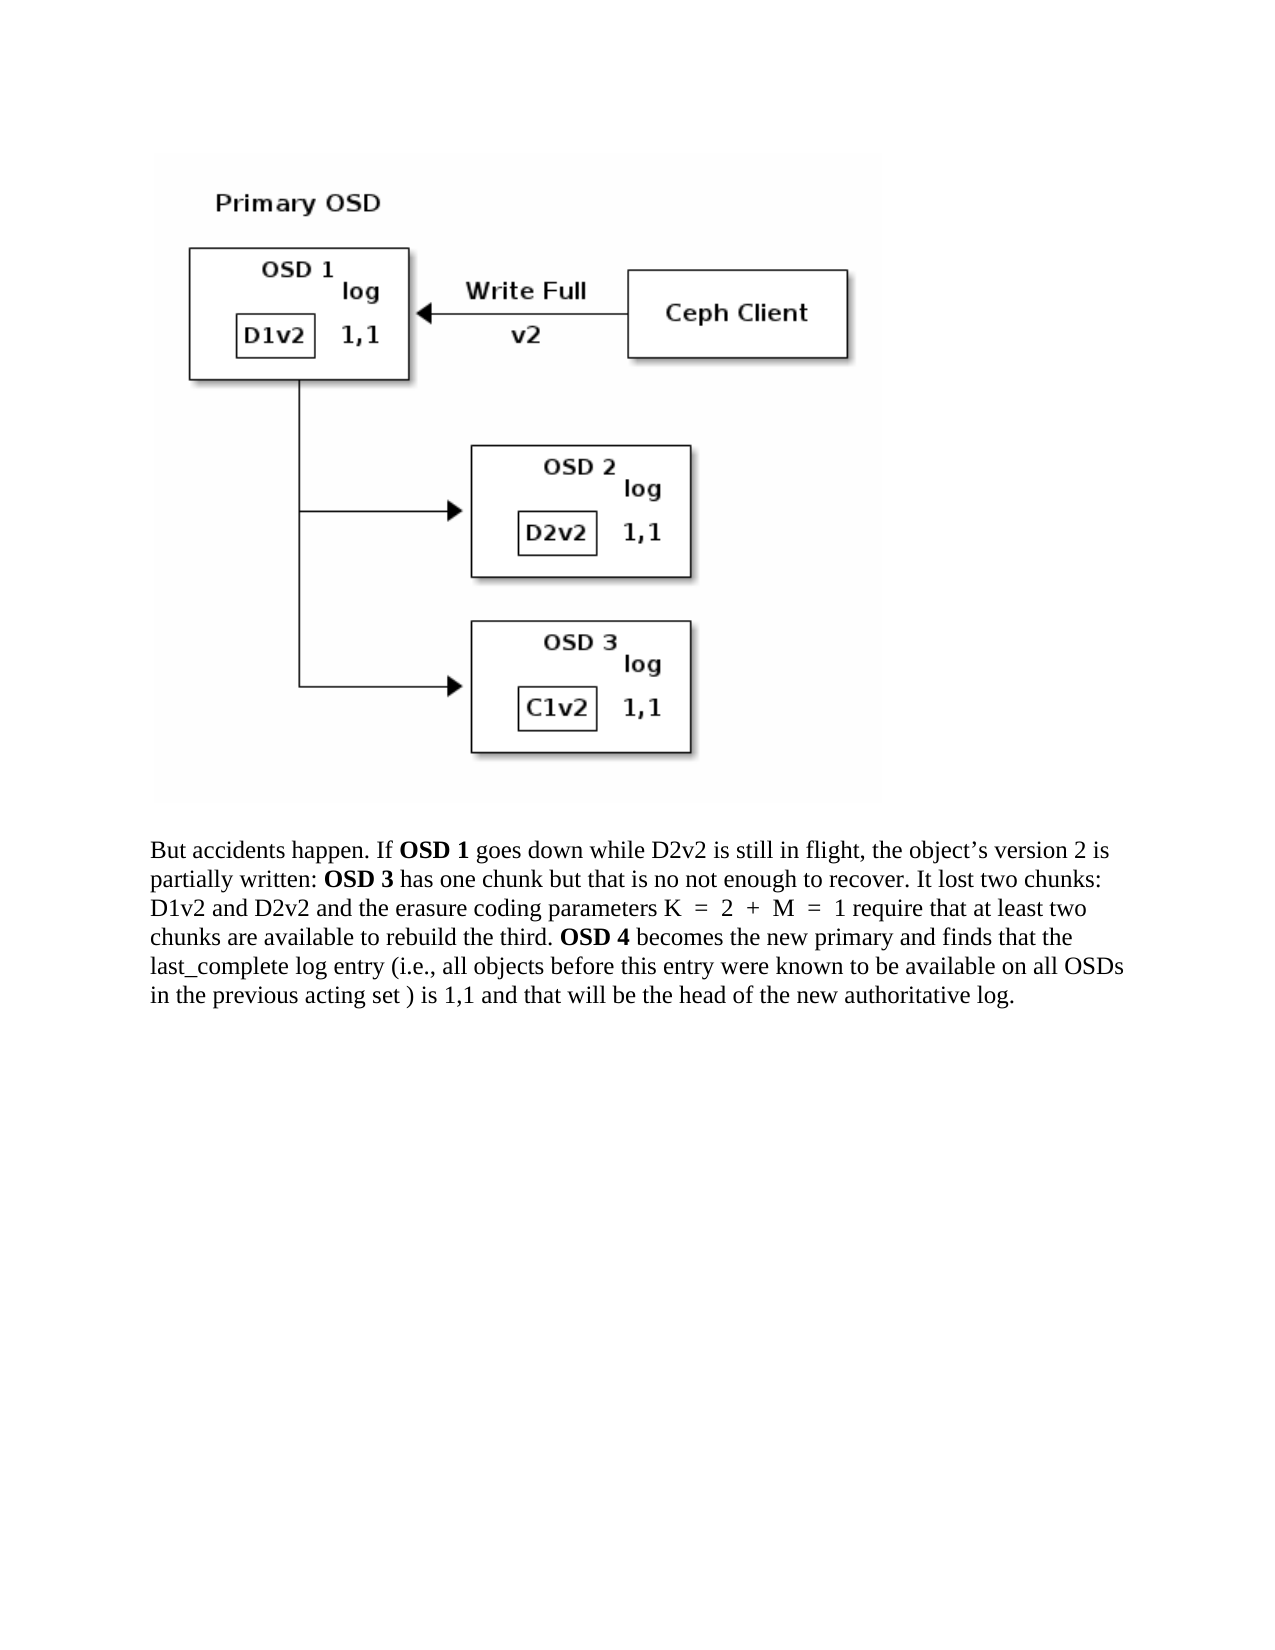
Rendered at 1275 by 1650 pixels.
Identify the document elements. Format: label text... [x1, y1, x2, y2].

text But accidents happen. If OSD 1 goes down while D2v2 is still in flight, the object’s version 2 is partially written: OSD 3 has one chunk but that is no not enough to recover. It lost two chunks: D1v2 and D2v2 and the erasure coding parameters K = 2 + M = 1 require that at least two chunks are available to rebuild the third. OSD 4 becomes the new primary and finds that the last_complete log entry (i.e., all objects before this entry were known to be available on all OSDs in the previous acting set ) is 1,1 and that will be the head of the new authoritative log. [150, 835, 1125, 1009]
picture [150, 150, 886, 807]
